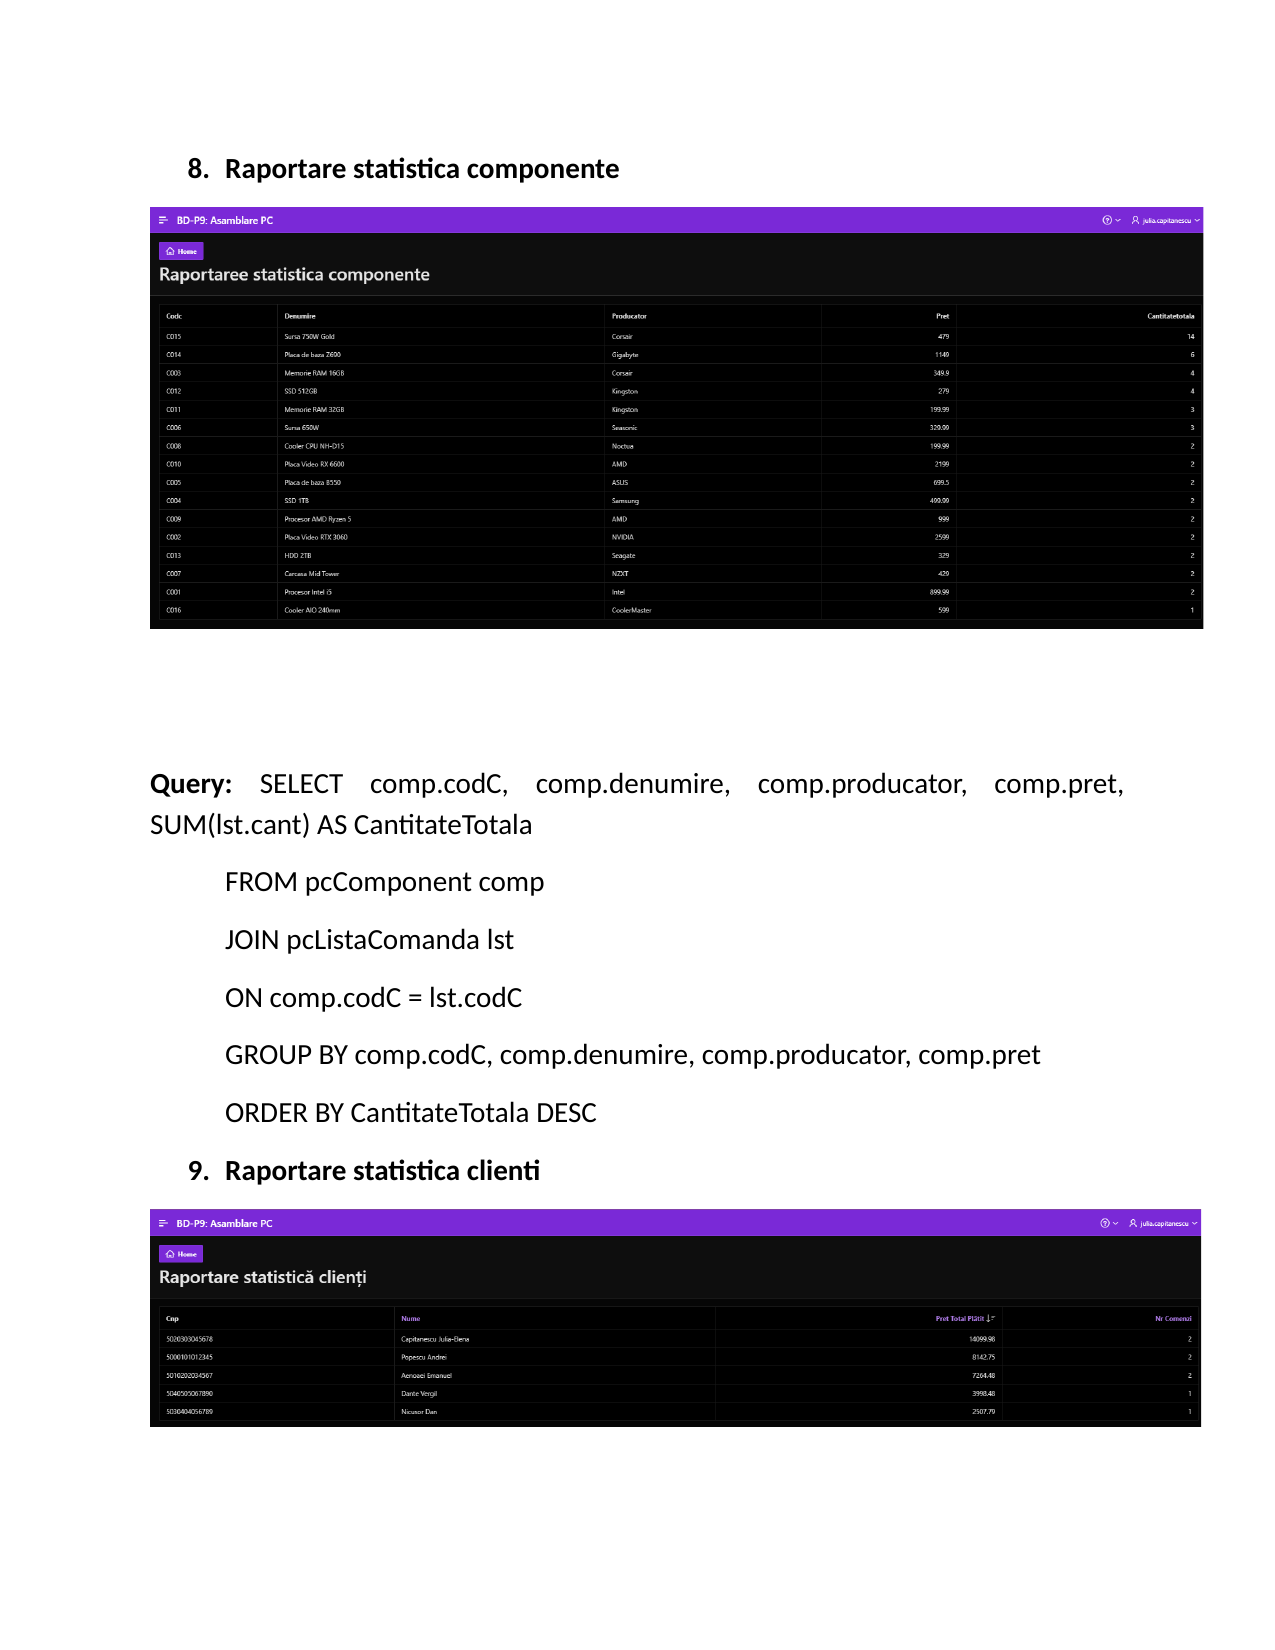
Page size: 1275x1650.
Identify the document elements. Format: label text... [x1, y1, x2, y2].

picture [150, 1209, 1202, 1427]
text GROUP BY comp.codC, comp.denumire, comp.producator, comp.pret [150, 1036, 1125, 1072]
text Query: SELECT comp.codC, comp.denumire, comp.producator, comp.pret, SUM(lst.cant) AS CantitateTotala [150, 765, 1125, 842]
text ON comp.codC = lst.codC [150, 979, 1125, 1014]
text FROM pcComponent comp [150, 863, 1125, 899]
text ORDER BY CantitateTotala DESC [150, 1094, 1125, 1129]
list Raportare statistica componente [187, 150, 1125, 186]
list Raportare statistica clienti [187, 1152, 1125, 1187]
picture [150, 207, 1204, 629]
text JOIN pcListaComanda lst [150, 921, 1125, 957]
